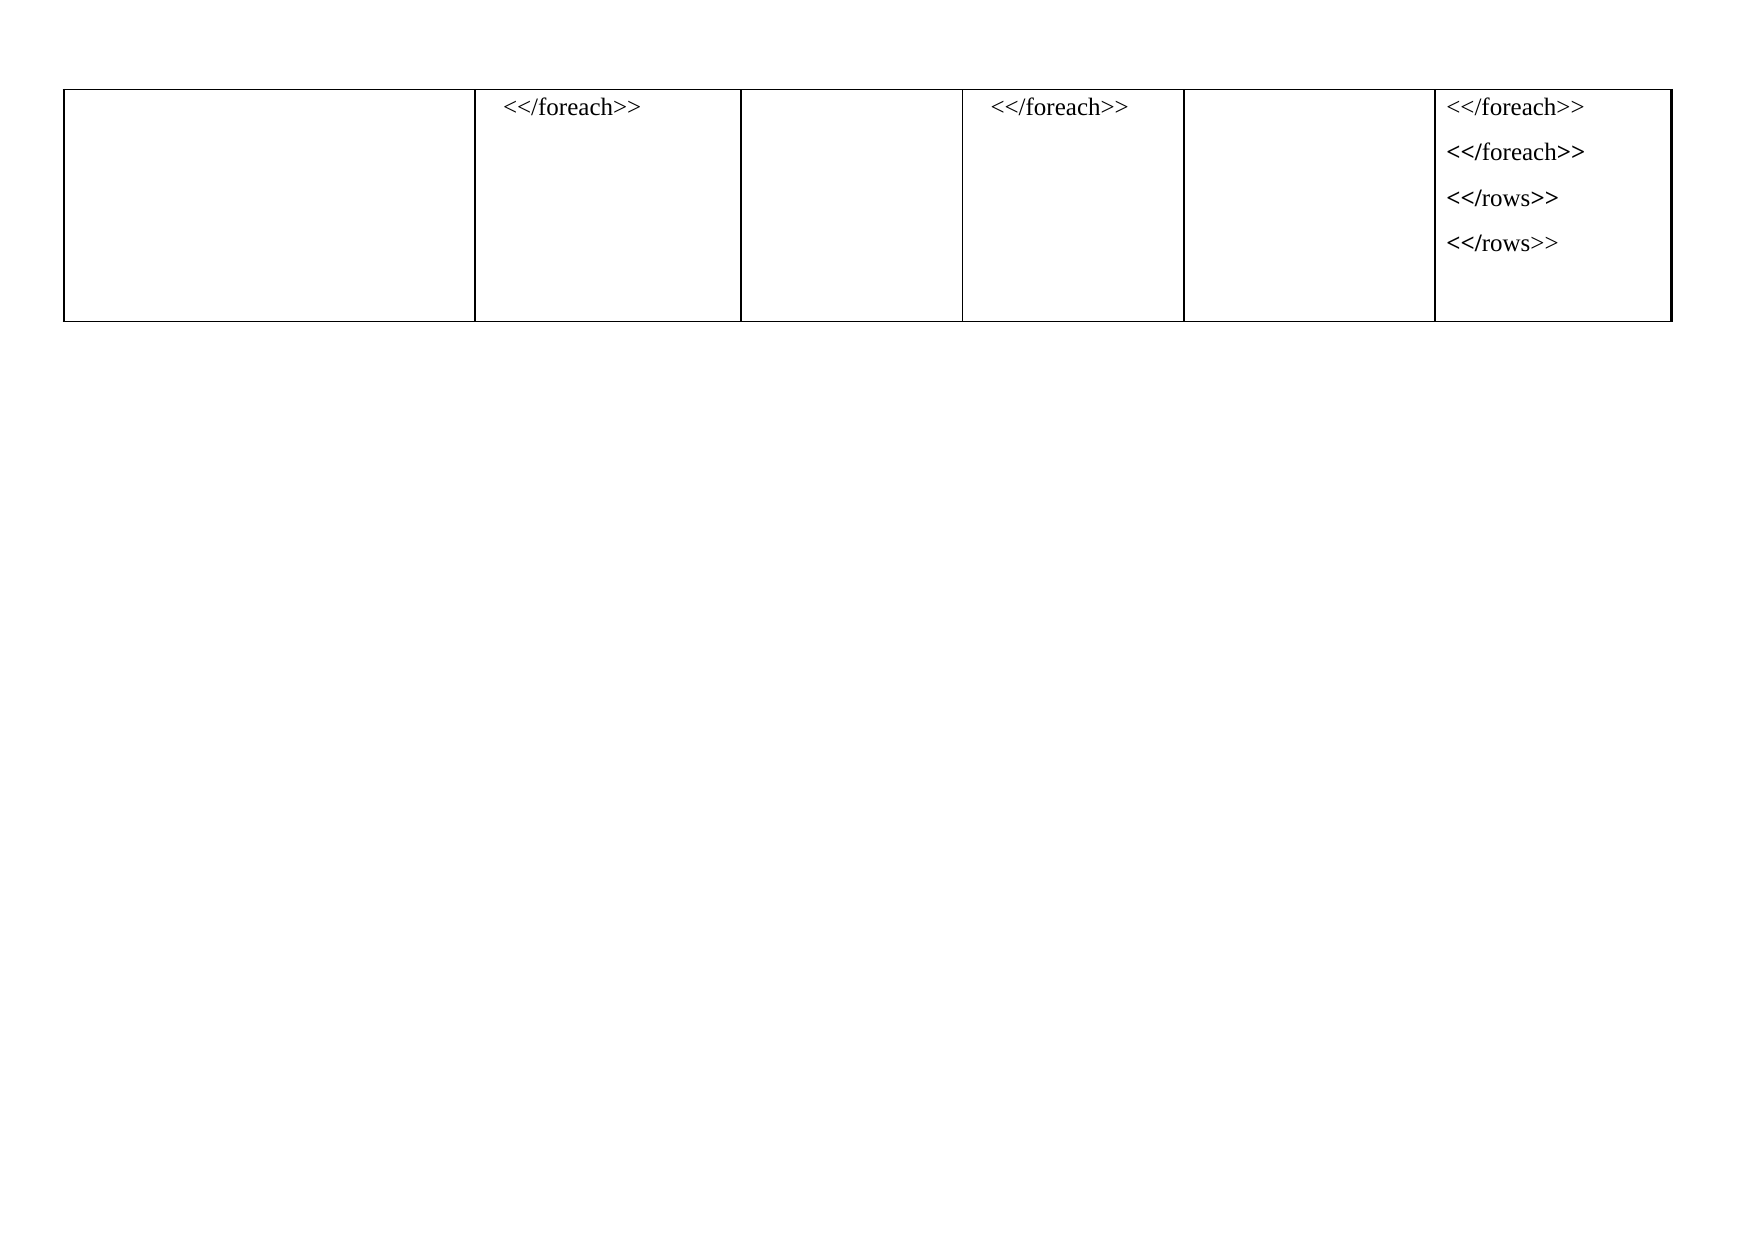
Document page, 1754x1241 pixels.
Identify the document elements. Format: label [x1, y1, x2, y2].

table_cell [963, 90, 1183, 321]
table_cell [1436, 90, 1670, 321]
table_cell [742, 90, 962, 321]
table_cell [65, 90, 474, 321]
table_cell [1185, 90, 1434, 321]
table_cell [476, 90, 740, 321]
